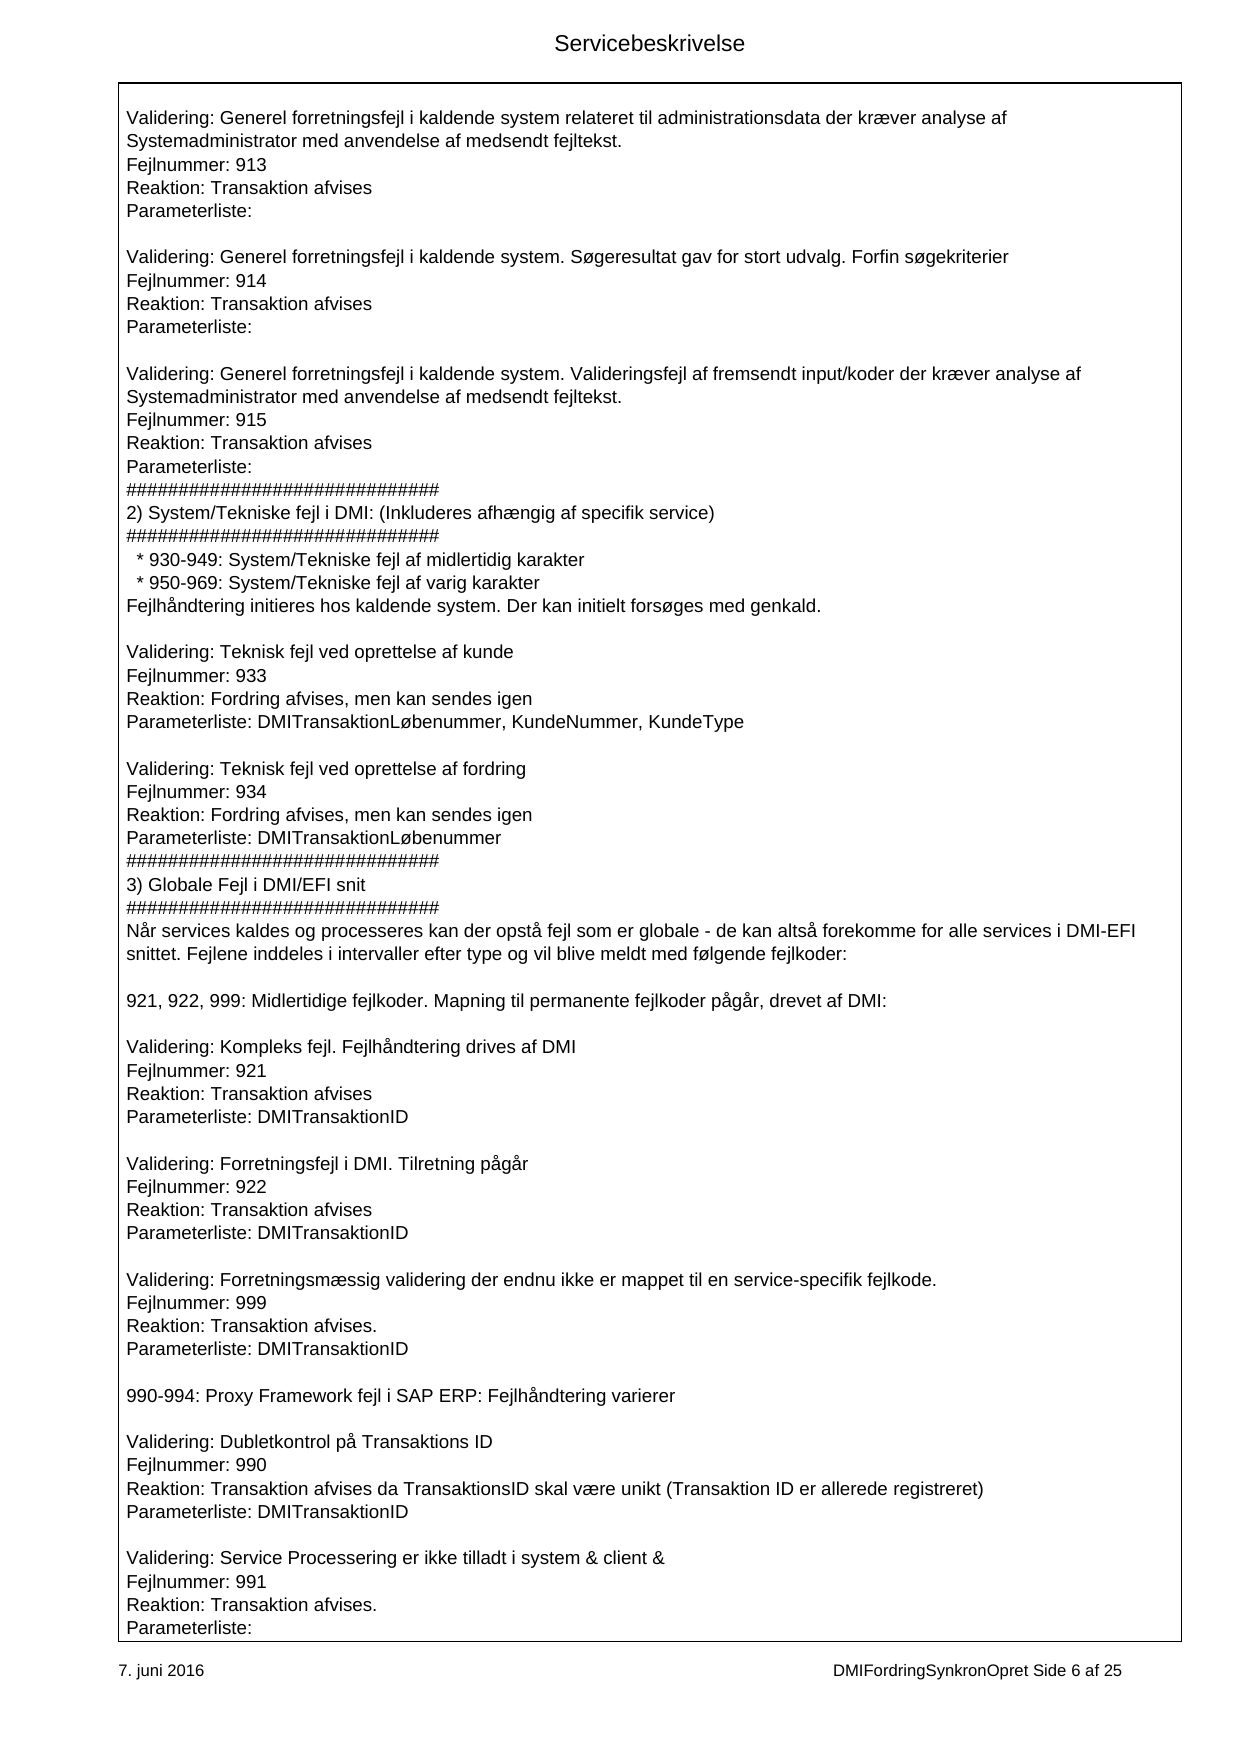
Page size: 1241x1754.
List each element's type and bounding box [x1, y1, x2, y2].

table_cell [119, 84, 1181, 1641]
